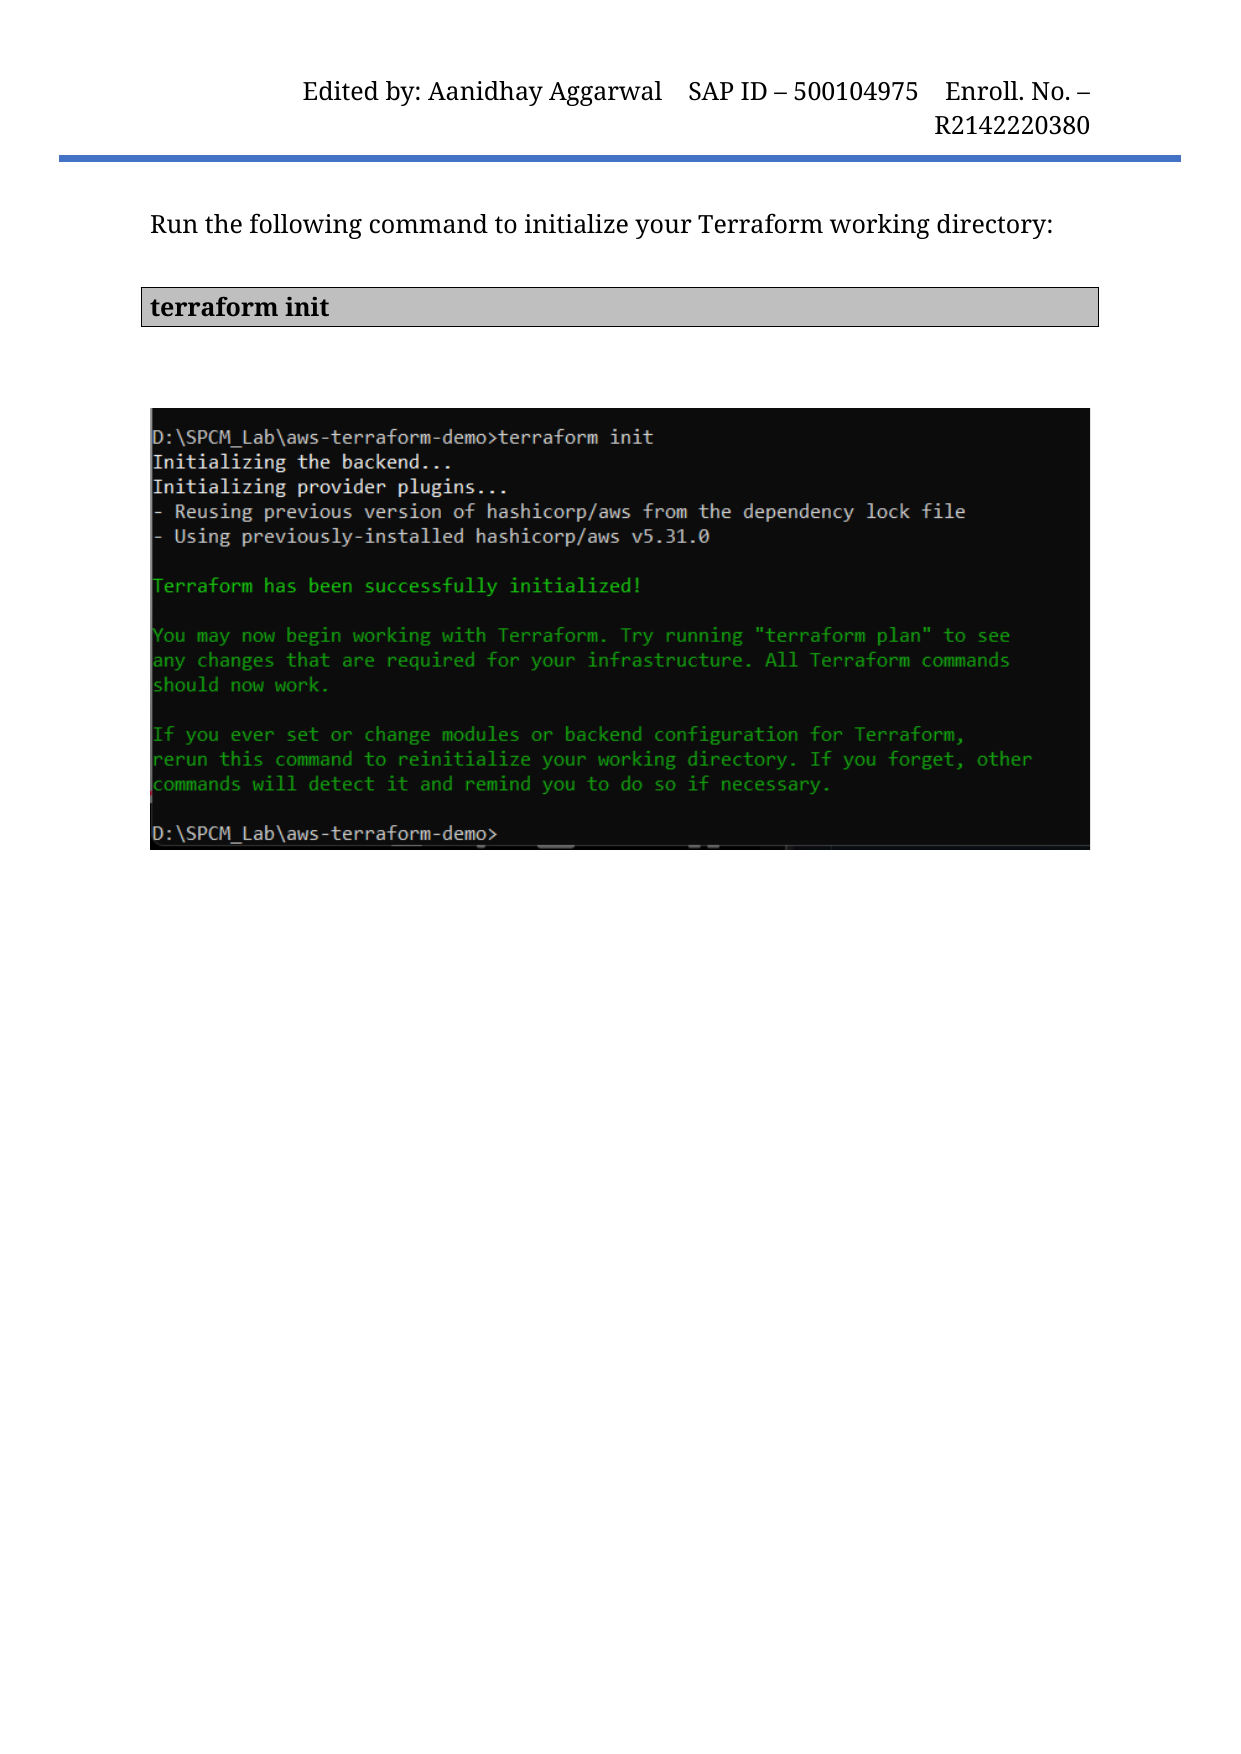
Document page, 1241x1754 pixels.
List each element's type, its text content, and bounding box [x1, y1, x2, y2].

text terraform init [142, 288, 1098, 326]
text Run the following command to initialize your Terraform working directory: [150, 207, 1090, 241]
picture [150, 408, 1091, 850]
